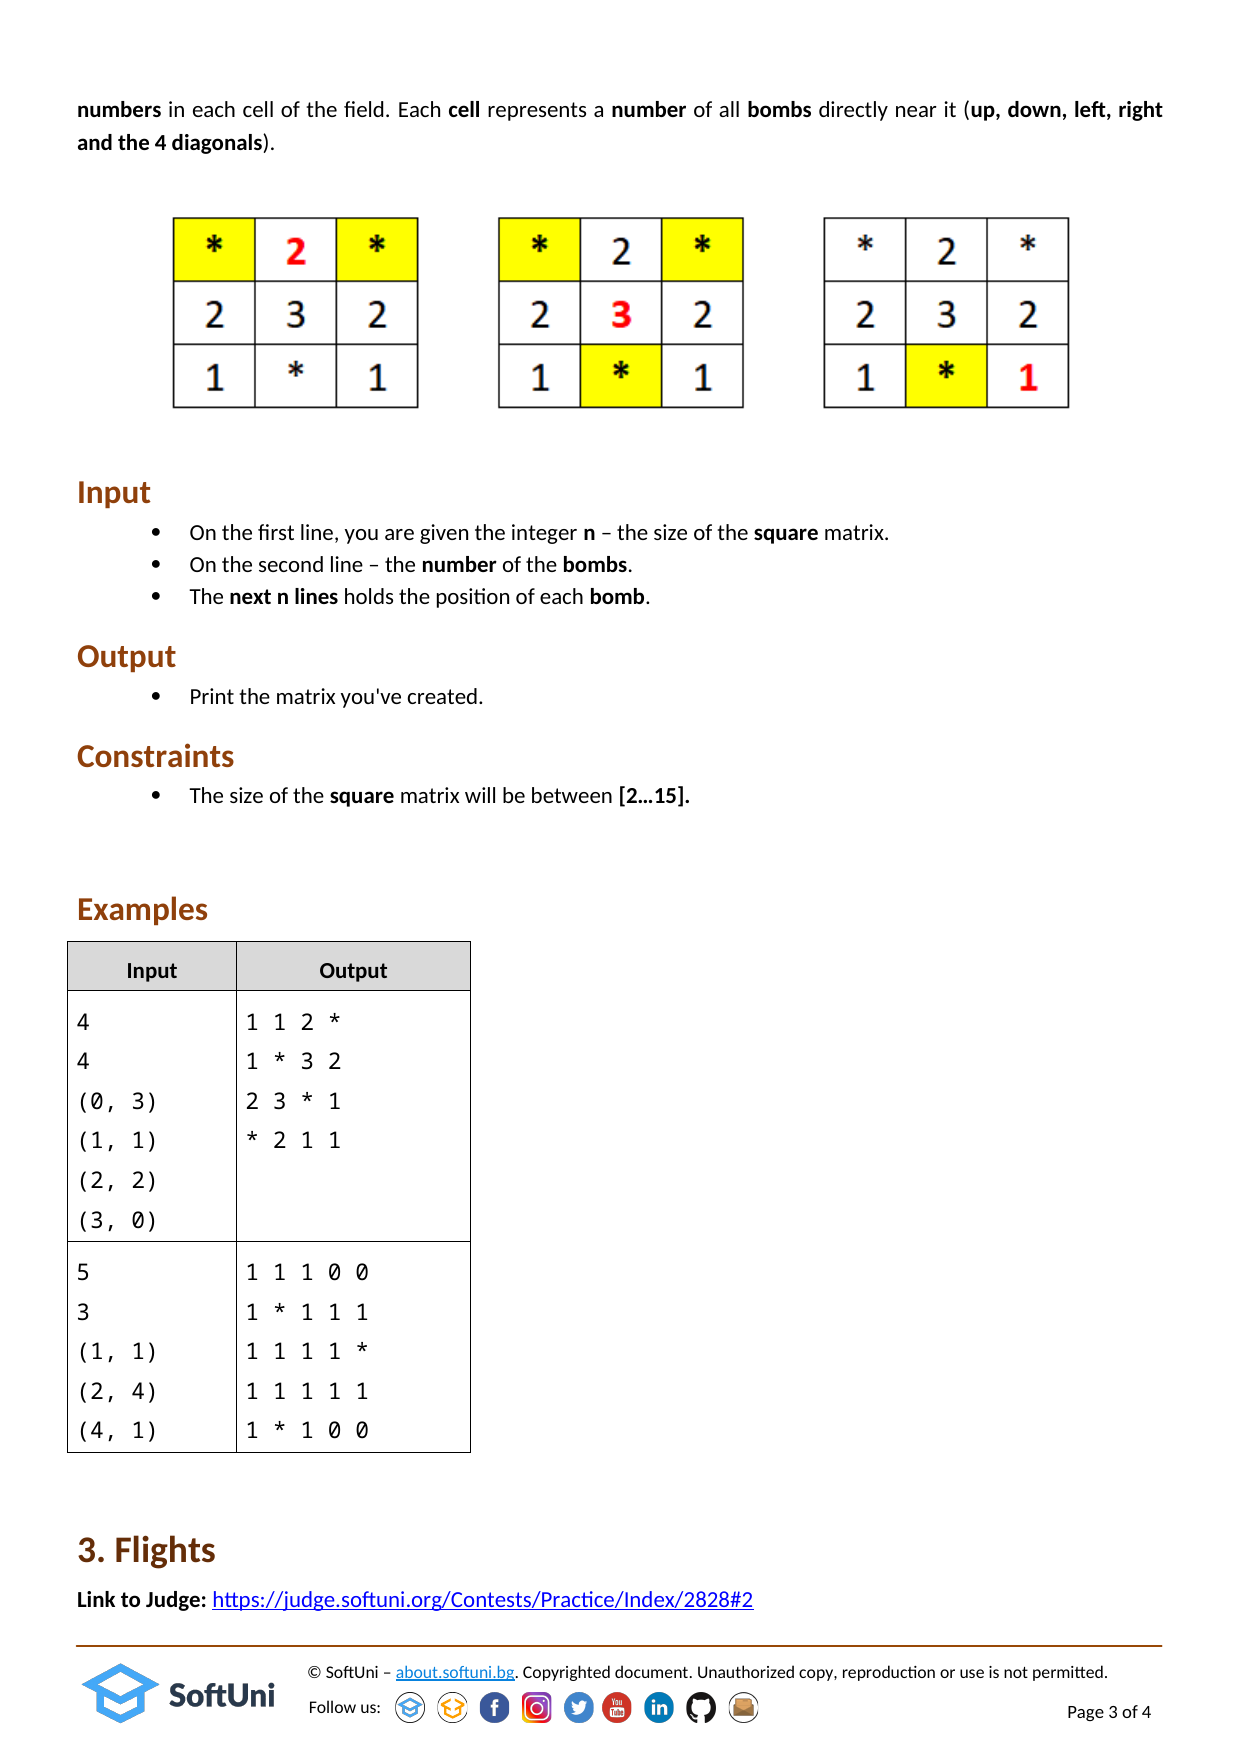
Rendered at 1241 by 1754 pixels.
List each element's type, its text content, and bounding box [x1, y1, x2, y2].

table_cell 5 3 (1, 1) (2, 4) (4, 1) [68, 1242, 236, 1452]
text Link to Judge: https://judge.softuni.org/Contests/Practice/Index/2828#2 [77, 1585, 1163, 1613]
picture [564, 1692, 594, 1723]
table_header Input [68, 942, 236, 990]
table_cell 4 4 (0, 3) (1, 1) (2, 2) (3, 0) [68, 991, 236, 1241]
picture [395, 1692, 425, 1723]
picture [522, 1692, 552, 1723]
picture [75, 1658, 281, 1729]
list On the second line – the number of the bombs. [152, 550, 1163, 578]
picture [437, 1692, 468, 1723]
table_cell 1 1 1 0 0 1 * 1 1 1 1 1 1 1 * 1 1 1 1 1 1 * 1 0 0 [237, 1242, 470, 1452]
picture [665, 1714, 674, 1723]
picture [644, 1714, 653, 1723]
subtitle Flights [77, 1526, 1163, 1572]
picture [665, 1692, 674, 1701]
list On the first line, you are given the integer n – the size of the square matrix. [152, 518, 1163, 546]
list The next n lines holds the position of each bomb. [152, 582, 1163, 610]
list Print the matrix you've created. [152, 682, 1163, 710]
picture [602, 1692, 632, 1723]
table_cell 1 1 2 * 1 * 3 2 2 3 * 1 * 2 1 1 [237, 991, 470, 1241]
picture [644, 1692, 653, 1701]
subtitle Input [77, 471, 1163, 512]
subtitle Output [77, 635, 1163, 676]
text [77, 95, 1163, 156]
list The size of the square matrix will be between [2…15]. [152, 782, 1163, 809]
subtitle Examples [77, 888, 1163, 928]
subtitle Constraints [77, 735, 1163, 776]
table_header Output [237, 942, 470, 990]
picture [479, 1692, 510, 1723]
picture [170, 217, 1071, 410]
picture [658, 1705, 667, 1714]
picture [686, 1692, 716, 1723]
picture [728, 1692, 759, 1723]
